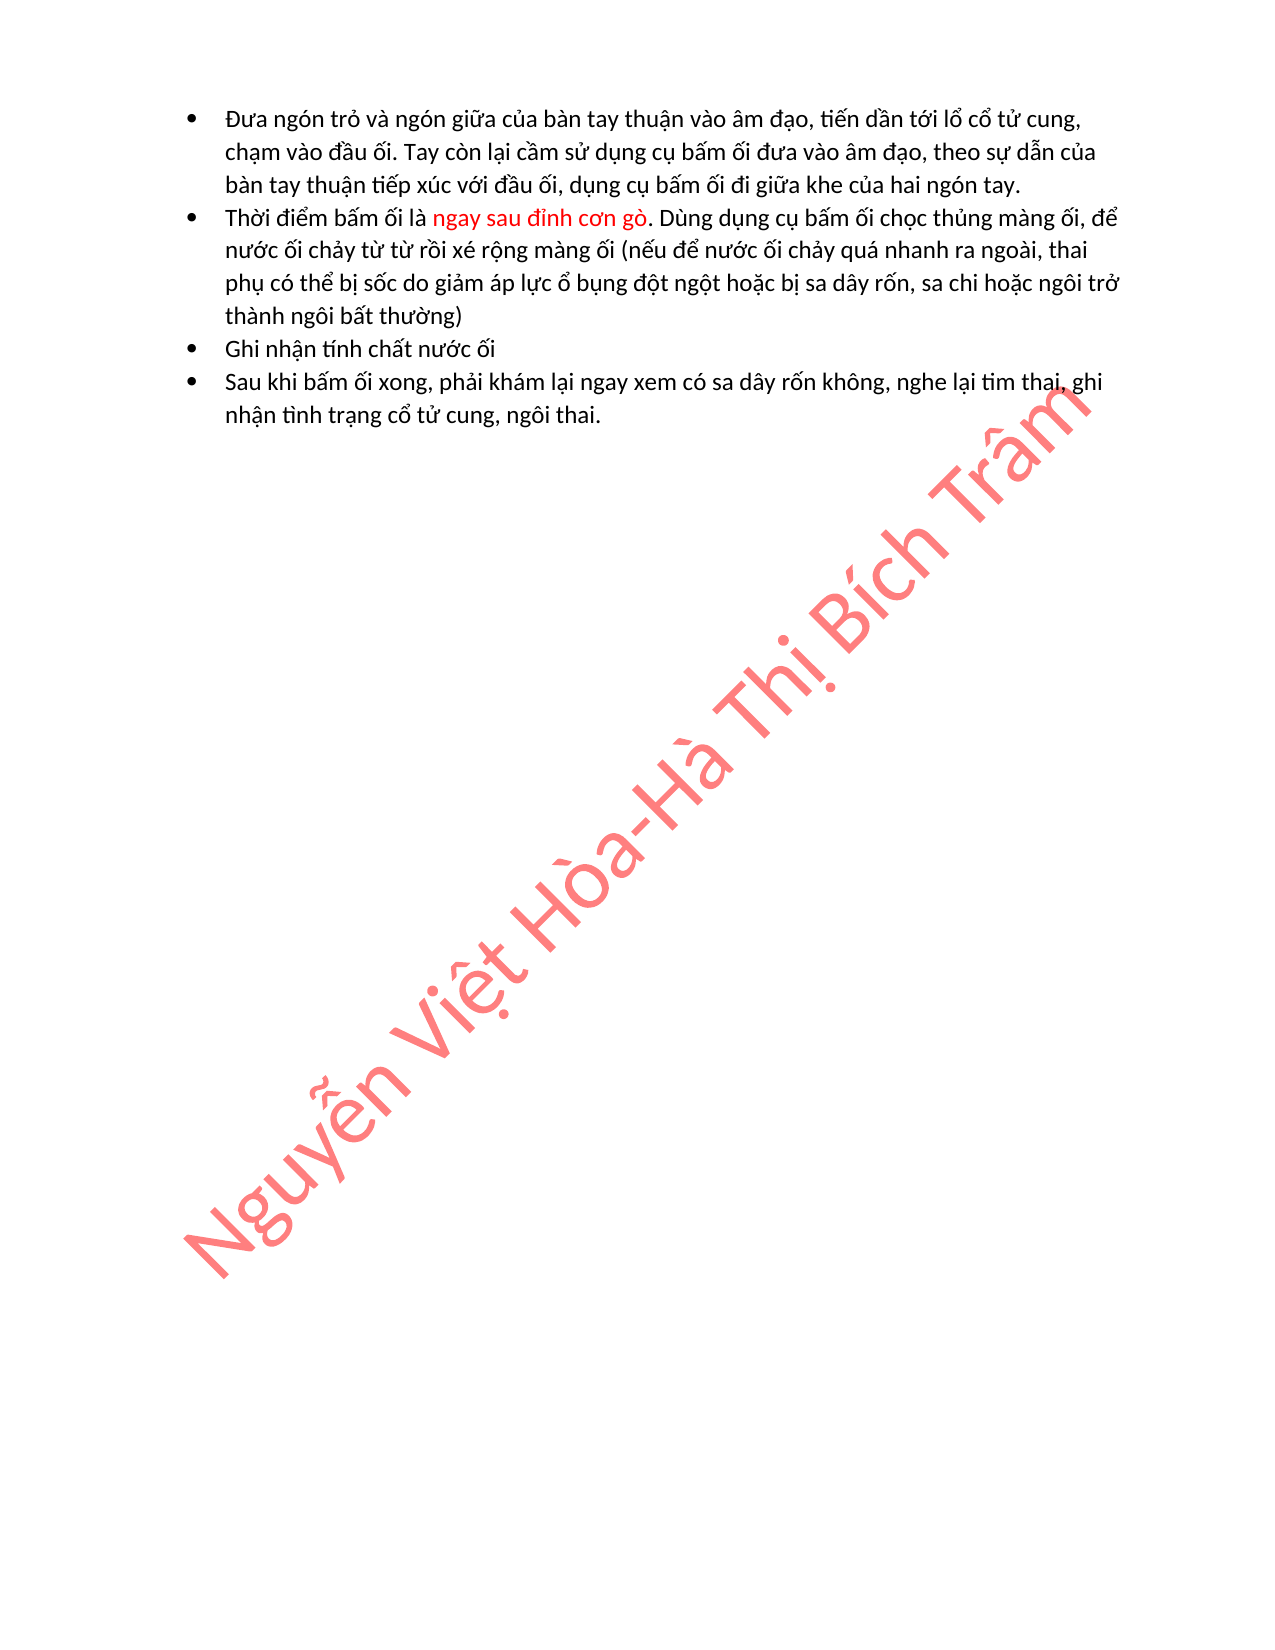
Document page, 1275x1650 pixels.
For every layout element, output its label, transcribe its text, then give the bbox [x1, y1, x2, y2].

list Ghi nhận tính chất nước ối [187, 333, 1125, 364]
list Thời điểm bấm ối là ngay sau đỉnh cơn gò. Dùng dụng cụ bấm ối chọc thủng màng ối, để nước ối chảy từ từ rồi xé rộng màng ối (nếu để nước ối chảy quá nhanh ra ngoài, thai phụ có thể bị sốc do giảm áp lực ổ bụng đột ngột hoặc bị sa dây rốn, sa chi hoặc ngôi trở thành ngôi bất thường) [187, 202, 1125, 331]
list Đưa ngón trỏ và ngón giữa của bàn tay thuận vào âm đạo, tiến dần tới lổ cổ tử cung, chạm vào đầu ối. Tay còn lại cầm sử dụng cụ bấm ối đưa vào âm đạo, theo sự dẫn của bàn tay thuận tiếp xúc với đầu ối, dụng cụ bấm ối đi giữa khe của hai ngón tay. [187, 103, 1125, 199]
list Sau khi bấm ối xong, phải khám lại ngay xem có sa dây rốn không, nghe lại tim thai, ghi nhận tình trạng cổ tử cung, ngôi thai. [187, 366, 1125, 430]
